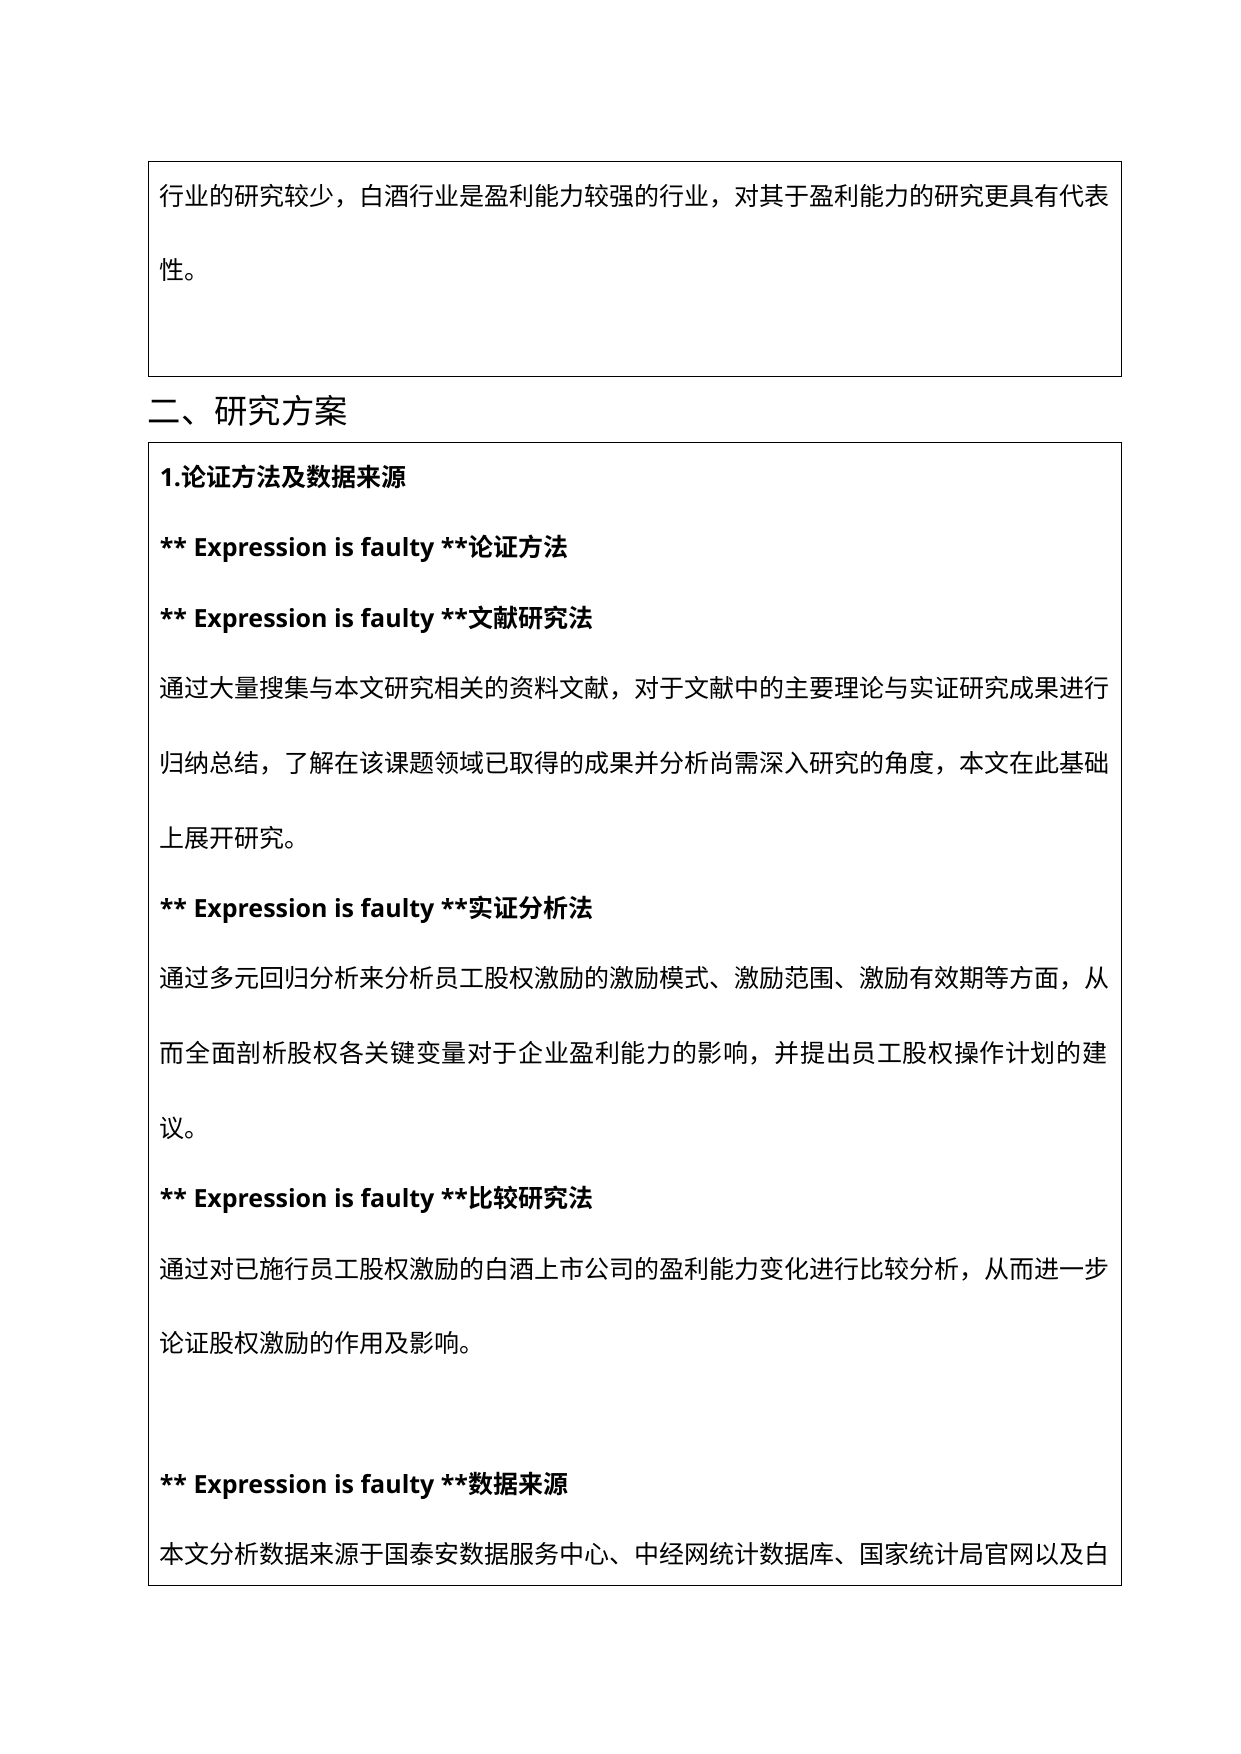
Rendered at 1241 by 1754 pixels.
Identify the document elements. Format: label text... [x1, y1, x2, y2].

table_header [149, 162, 1121, 376]
text 二、研究方案 [148, 377, 1122, 442]
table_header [149, 443, 1121, 1585]
